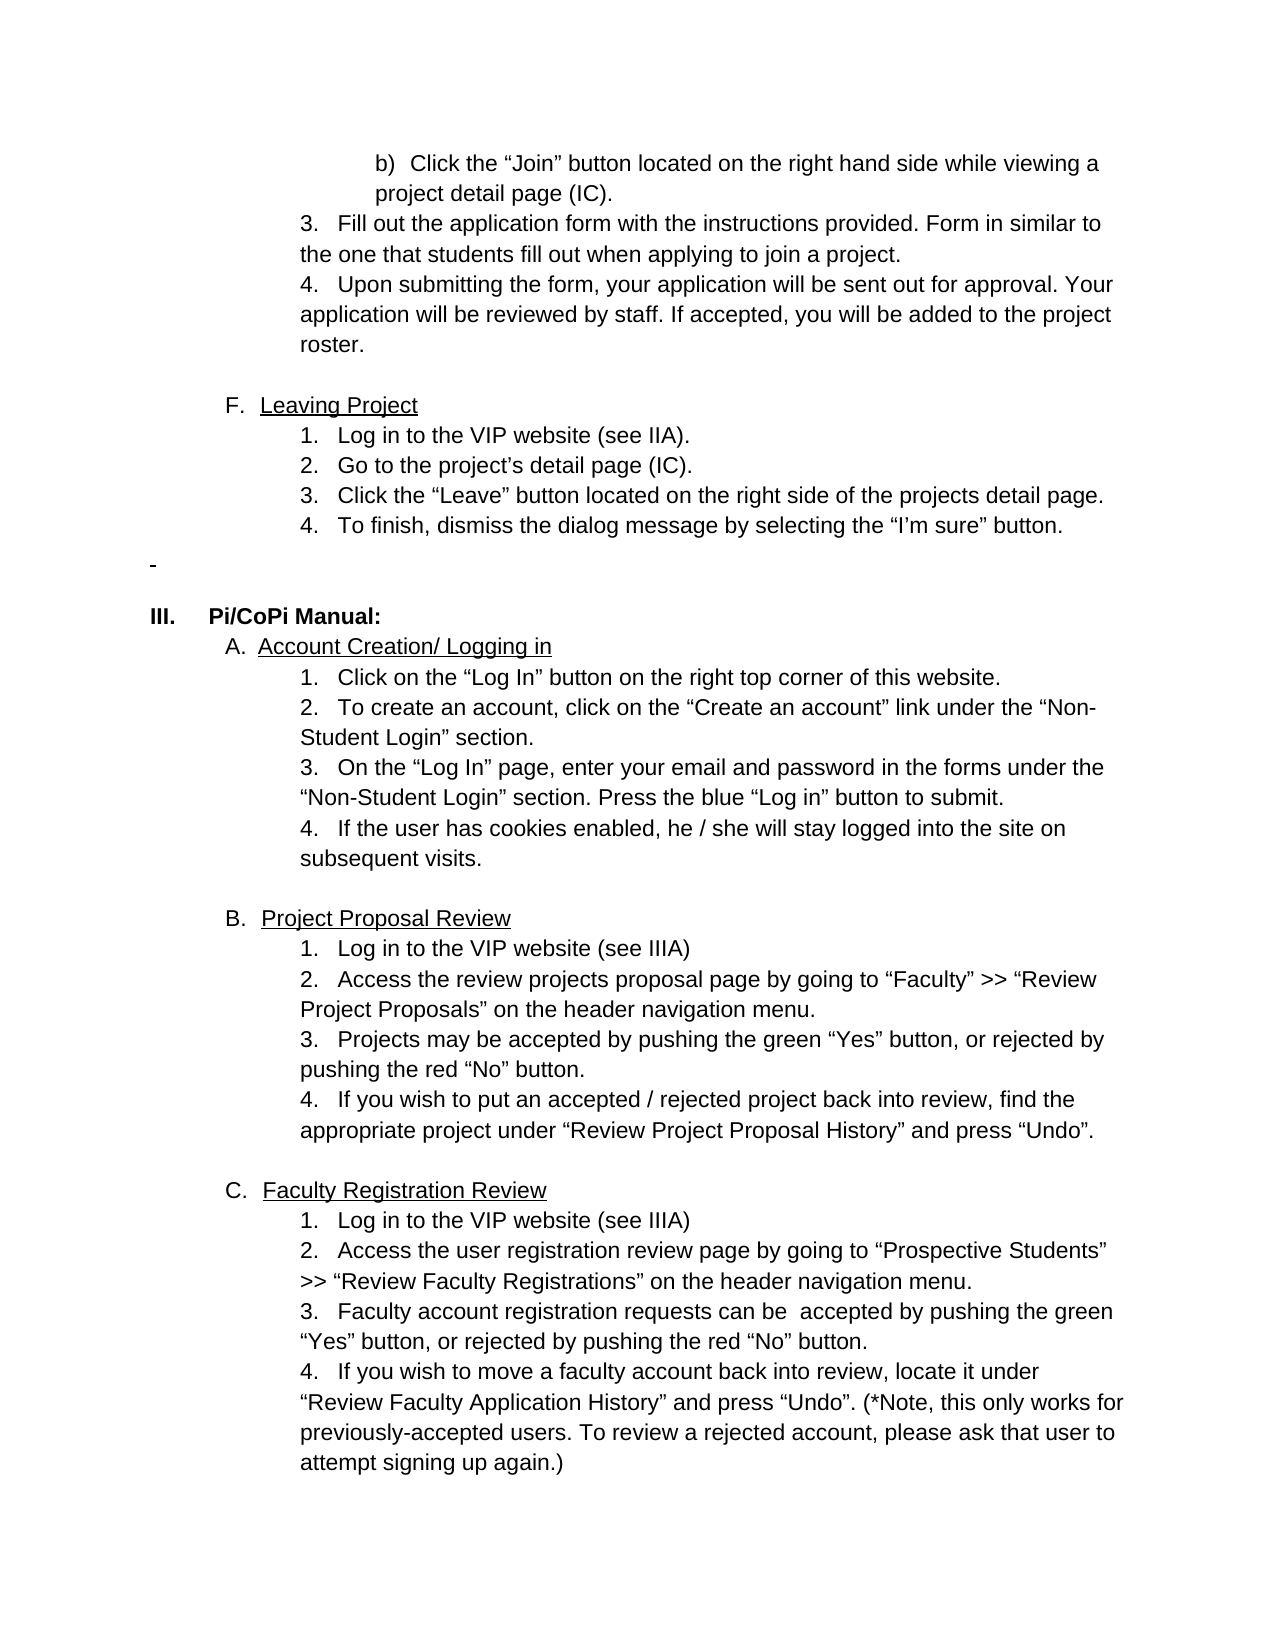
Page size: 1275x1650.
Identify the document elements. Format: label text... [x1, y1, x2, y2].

text III. Pi/CoPi Manual: [150, 603, 1125, 629]
text 4. To finish, dismiss the dialog message by selecting the “I’m sure” button. [300, 512, 1125, 539]
text 3. Projects may be accepted by pushing the green “Yes” button, or rejected by pushing the red “No” button. [300, 1026, 1125, 1083]
text 1. Log in to the VIP website (see IIIA) [300, 935, 1125, 962]
text 2. To create an account, click on the “Create an account” link under the “Non-Student Login” section. [300, 694, 1125, 750]
text 2. Go to the project’s detail page (IC). [300, 452, 1125, 478]
text B. Project Proposal Review [150, 905, 1125, 932]
text 4. If you wish to put an accepted / rejected project back into review, find the appropriate project under “Review Project Proposal History” and press “Undo”. [300, 1086, 1125, 1143]
text 3. Fill out the application form with the instructions provided. Form in similar to the one that students fill out when applying to join a project. [300, 210, 1125, 267]
text 1. Log in to the VIP website (see IIIA) [300, 1207, 1125, 1234]
text 2. Access the review projects proposal page by going to “Faculty” >> “Review Project Proposals” on the header navigation menu. [300, 966, 1125, 1022]
text 3. On the “Log In” page, enter your email and password in the forms under the “Non-Student Login” section. Press the blue “Log in” button to submit. [300, 754, 1125, 811]
text 4. Upon submitting the form, your application will be sent out for approval. Your application will be reviewed by staff. If accepted, you will be added to the project roster. [300, 271, 1125, 358]
text 1. Click on the “Log In” button on the right top corner of this website. [300, 663, 1125, 690]
text 2. Access the user registration review page by going to “Prospective Students” >> “Review Faculty Registrations” on the header navigation menu. [300, 1237, 1125, 1294]
text F. Leaving Project [150, 392, 1125, 418]
text 3. Click the “Leave” button located on the right side of the projects detail page. [300, 482, 1125, 509]
text b) Click the “Join” button located on the right hand side while viewing a project detail page (IC). [375, 150, 1125, 207]
text 4. If the user has cookies enabled, he / she will stay logged into the site on subsequent visits. [300, 814, 1125, 871]
text 3. Faculty account registration requests can be accepted by pushing the green “Yes” button, or rejected by pushing the red “No” button. [300, 1298, 1125, 1354]
text 4. If you wish to move a faculty account back into review, locate it under “Review Faculty Application History” and press “Undo”. (*Note, this only works for previously-accepted users. To review a rejected account, please ask that user to attempt signing up again.) [300, 1358, 1125, 1475]
text A. Account Creation/ Logging in [150, 633, 1125, 660]
text 1. Log in to the VIP website (see IIA). [300, 422, 1125, 448]
text C. Faculty Registration Review [150, 1177, 1125, 1203]
